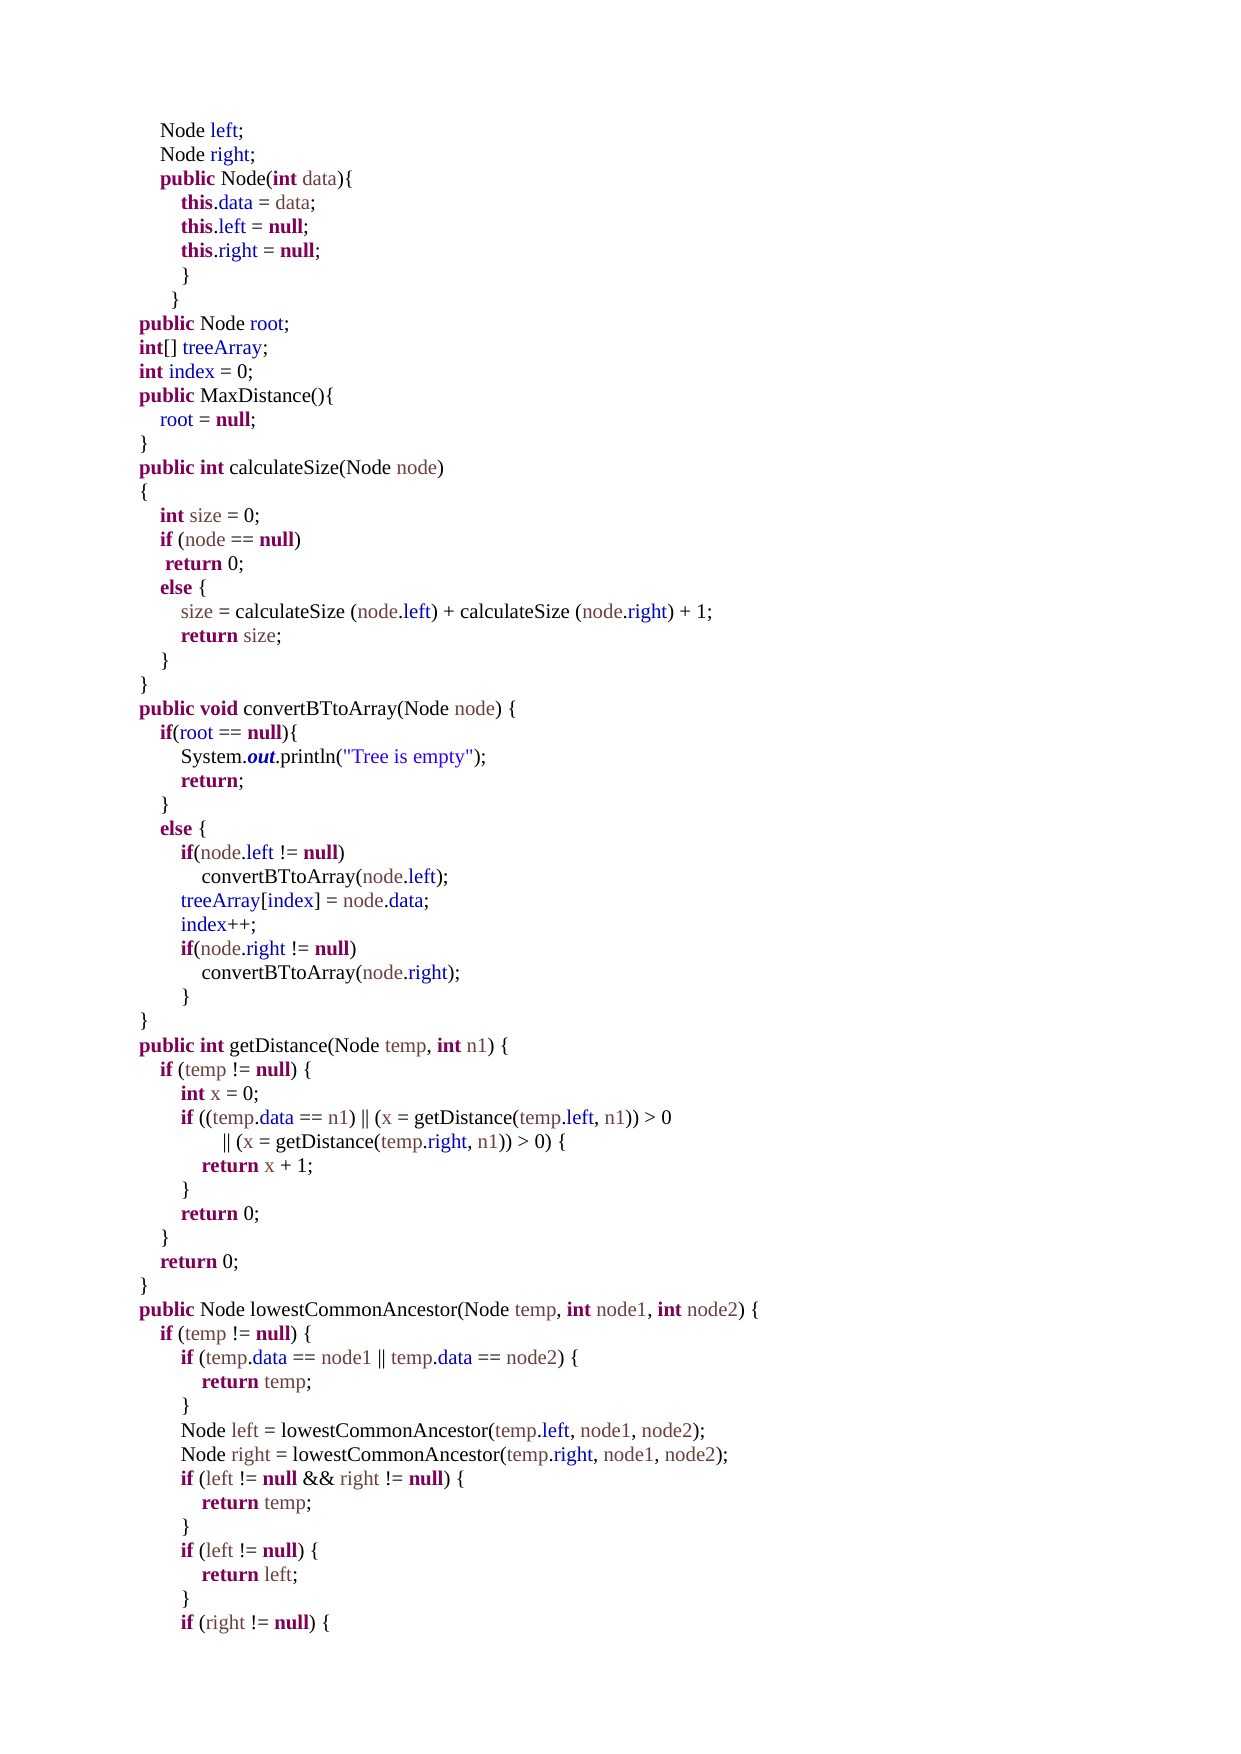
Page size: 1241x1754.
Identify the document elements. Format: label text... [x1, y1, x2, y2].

text if(root == null){ [118, 720, 1122, 744]
text this.data = data; [118, 190, 1122, 214]
text } [118, 1514, 1122, 1538]
text } [118, 792, 1122, 816]
text if (node == null) [118, 527, 1122, 551]
text Node right = lowestCommonAncestor(temp.right, node1, node2); [118, 1442, 1122, 1466]
text convertBTtoArray(node.left); [118, 864, 1122, 888]
text int index = 0; [118, 359, 1122, 383]
text index++; [118, 912, 1122, 936]
text if (temp.data == node1 || temp.data == node2) { [118, 1345, 1122, 1369]
text root = null; [118, 407, 1122, 431]
text public MaxDistance(){ [118, 383, 1122, 407]
text } [118, 1393, 1122, 1417]
text this.left = null; [118, 214, 1122, 238]
text return 0; [118, 1249, 1122, 1273]
text convertBTtoArray(node.right); [118, 960, 1122, 984]
text if(node.left != null) [118, 840, 1122, 864]
text } [118, 984, 1122, 1008]
text } [118, 1586, 1122, 1610]
text Node left; [118, 118, 1122, 142]
text Node right; [118, 142, 1122, 166]
text if ((temp.data == n1) || (x = getDistance(temp.left, n1)) > 0 [118, 1105, 1122, 1129]
text else { [118, 575, 1122, 599]
text else { [118, 816, 1122, 840]
text treeArray[index] = node.data; [118, 888, 1122, 912]
text || (x = getDistance(temp.right, n1)) > 0) { [118, 1129, 1122, 1153]
text if (left != null && right != null) { [118, 1466, 1122, 1490]
text return left; [118, 1562, 1122, 1586]
text return; [118, 768, 1122, 792]
text public Node root; [118, 311, 1122, 335]
text int x = 0; [118, 1081, 1122, 1105]
text if (temp != null) { [118, 1321, 1122, 1345]
text } [118, 262, 1122, 287]
text } [118, 431, 1122, 455]
text return temp; [118, 1369, 1122, 1393]
text public Node lowestCommonAncestor(Node temp, int node1, int node2) { [118, 1297, 1122, 1321]
text return temp; [118, 1490, 1122, 1514]
text return size; [118, 623, 1122, 647]
text public void convertBTtoArray(Node node) { [118, 696, 1122, 720]
text this.right = null; [118, 238, 1122, 262]
text Node left = lowestCommonAncestor(temp.left, node1, node2); [118, 1417, 1122, 1442]
text if (left != null) { [118, 1538, 1122, 1562]
text public Node(int data){ [118, 166, 1122, 190]
text } [118, 647, 1122, 672]
text public int getDistance(Node temp, int n1) { [118, 1032, 1122, 1057]
text System.out.println("Tree is empty"); [118, 744, 1122, 768]
text } [118, 1225, 1122, 1249]
text return x + 1; [118, 1153, 1122, 1177]
text } [118, 1177, 1122, 1201]
text } [118, 1008, 1122, 1032]
text } [118, 1273, 1122, 1297]
text if (right != null) { [118, 1610, 1122, 1634]
text if (temp != null) { [118, 1057, 1122, 1081]
text return 0; [118, 1201, 1122, 1225]
text size = calculateSize (node.left) + calculateSize (node.right) + 1; [118, 599, 1122, 623]
text } [118, 287, 1122, 311]
text if(node.right != null) [118, 936, 1122, 960]
text { [118, 479, 1122, 503]
text int size = 0; [118, 503, 1122, 527]
text return 0; [118, 551, 1122, 575]
text public int calculateSize(Node node) [118, 455, 1122, 479]
text } [118, 672, 1122, 696]
text int[] treeArray; [118, 335, 1122, 359]
